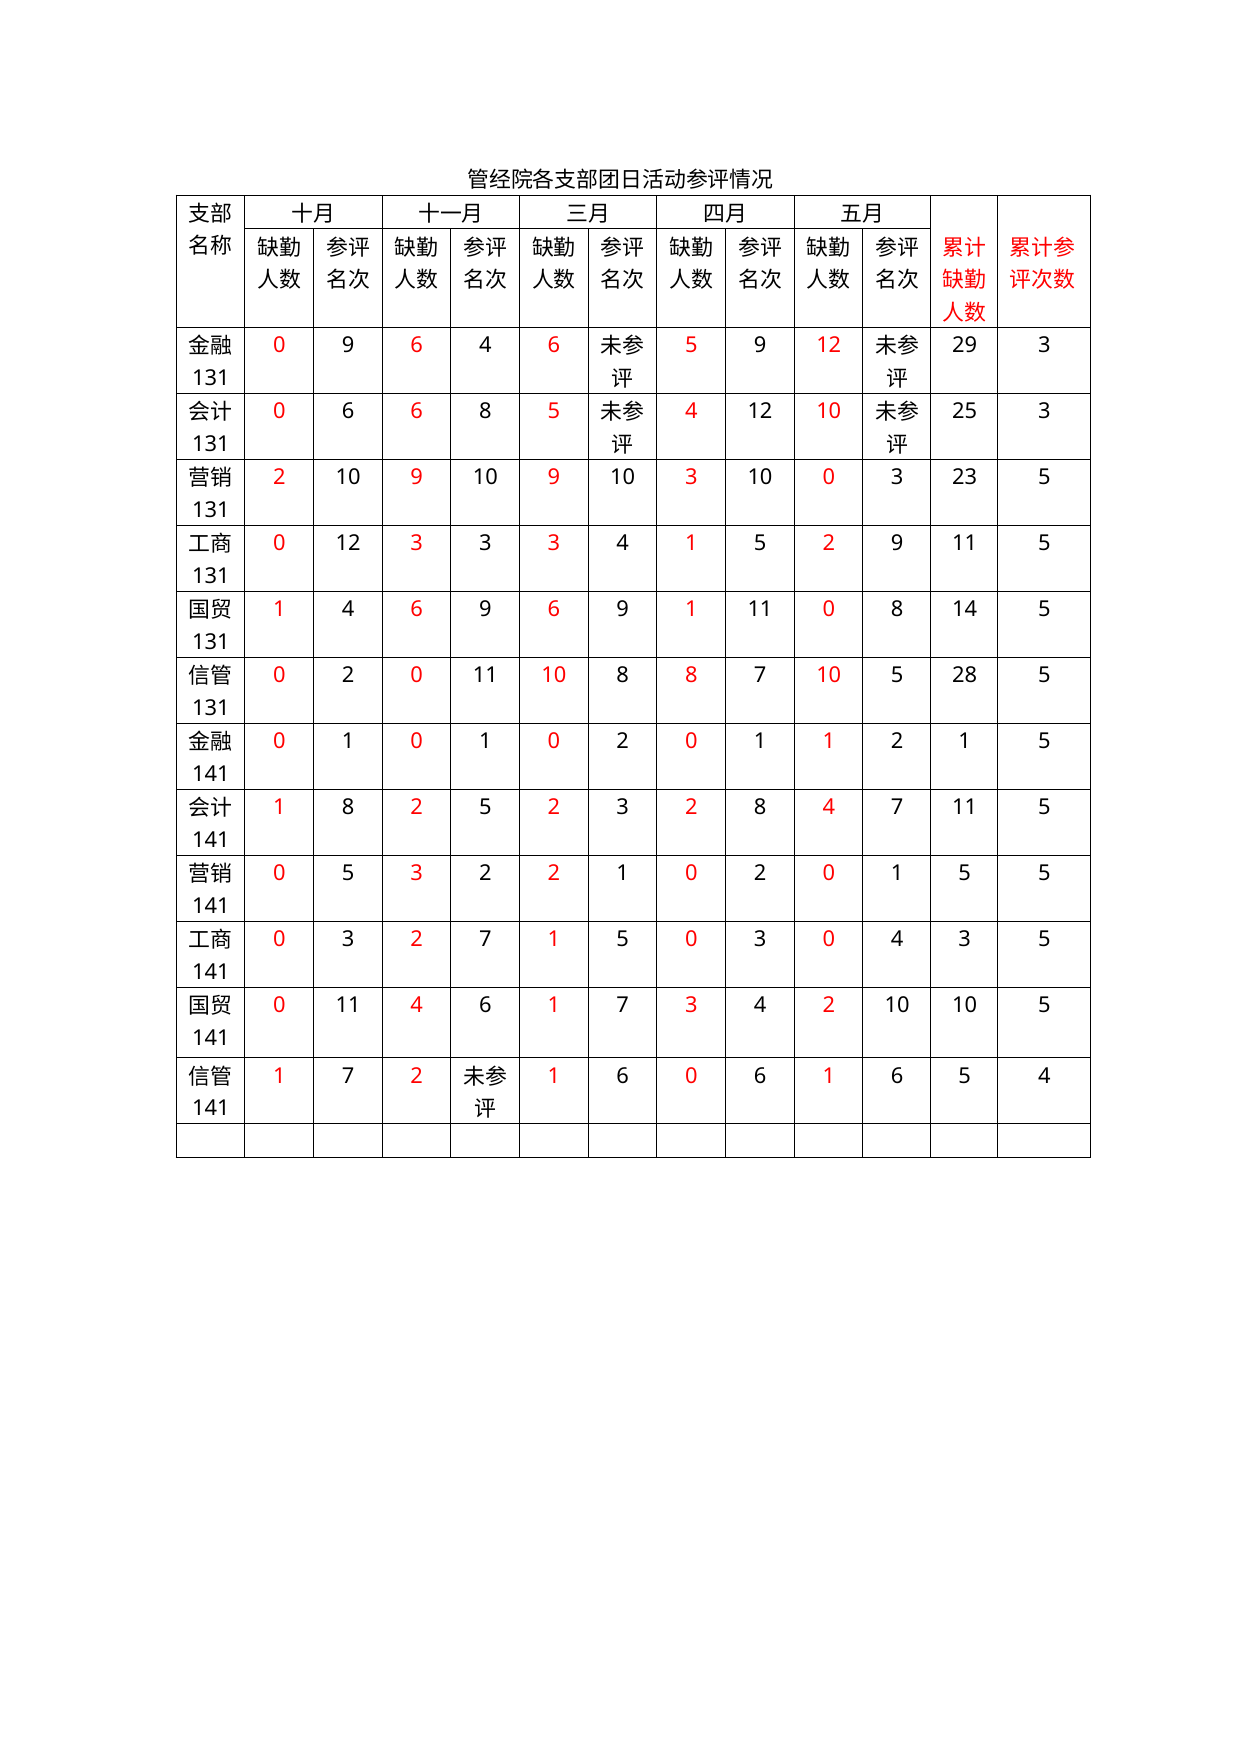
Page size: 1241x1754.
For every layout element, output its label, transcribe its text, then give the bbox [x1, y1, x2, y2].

table_cell 5 [998, 988, 1090, 1057]
table_cell 4 [726, 988, 794, 1057]
table_cell 1 [931, 724, 997, 789]
table_cell 4 [383, 988, 450, 1057]
table_cell 0 [657, 1058, 725, 1123]
table_cell 3 [726, 922, 794, 987]
table_cell 金融131 [177, 328, 244, 393]
table_header 十月 [245, 196, 382, 228]
table_cell 缺勤人数 [520, 229, 588, 327]
table_cell 3 [657, 988, 725, 1057]
table_cell 5 [998, 460, 1090, 525]
table_cell 0 [245, 922, 313, 987]
table_cell 2 [383, 922, 450, 987]
table_cell 1 [245, 1058, 313, 1123]
table_cell 1 [314, 724, 382, 789]
table_header 四月 [657, 196, 794, 228]
table_cell [863, 1124, 930, 1157]
table_cell 0 [795, 460, 862, 525]
table_cell 9 [451, 592, 519, 657]
table_cell 5 [589, 922, 656, 987]
table_cell 8 [726, 790, 794, 855]
table_cell 缺勤人数 [245, 229, 313, 327]
table_cell 2 [795, 988, 862, 1057]
table_cell 3 [383, 856, 450, 921]
table_cell 国贸141 [177, 988, 244, 1057]
table_cell 参评名次 [589, 229, 656, 327]
table_cell 6 [520, 592, 588, 657]
table_cell 10 [314, 460, 382, 525]
table_cell 11 [726, 592, 794, 657]
table_cell 未参评 [451, 1058, 519, 1123]
table_cell 缺勤人数 [657, 229, 725, 327]
table_cell [726, 1124, 794, 1157]
table_cell 0 [245, 394, 313, 459]
table_cell 1 [863, 856, 930, 921]
table_cell 信管131 [177, 658, 244, 723]
table_cell 3 [383, 526, 450, 591]
table_cell 工商131 [177, 526, 244, 591]
table_cell 5 [998, 790, 1090, 855]
table_header 支部名称 [177, 196, 244, 327]
table_cell 8 [863, 592, 930, 657]
table_cell 3 [451, 526, 519, 591]
table_cell 3 [520, 526, 588, 591]
table_cell 3 [998, 394, 1090, 459]
table_cell 1 [520, 922, 588, 987]
table_cell [931, 1124, 997, 1157]
table_cell 5 [520, 394, 588, 459]
table_cell 1 [451, 724, 519, 789]
table_cell 11 [314, 988, 382, 1057]
table_cell [795, 1124, 862, 1157]
table_cell 3 [314, 922, 382, 987]
table_cell 6 [383, 394, 450, 459]
table_cell 0 [795, 922, 862, 987]
table_cell 5 [998, 922, 1090, 987]
text 管经院各支部团日活动参评情况 [187, 162, 1053, 194]
table_cell 7 [726, 658, 794, 723]
table_cell 10 [520, 658, 588, 723]
table_cell 6 [451, 988, 519, 1057]
table_cell 5 [451, 790, 519, 855]
table_cell 5 [998, 658, 1090, 723]
table_cell 11 [931, 790, 997, 855]
table_cell 3 [998, 328, 1090, 393]
table_cell 0 [245, 328, 313, 393]
table_header 五月 [795, 196, 930, 228]
table_cell 1 [520, 988, 588, 1057]
table_cell 金融141 [177, 724, 244, 789]
table_cell 6 [726, 1058, 794, 1123]
table_cell 12 [726, 394, 794, 459]
table_cell 6 [314, 394, 382, 459]
table_cell 参评名次 [726, 229, 794, 327]
table_cell 6 [520, 328, 588, 393]
table_cell 0 [383, 658, 450, 723]
table_cell 29 [931, 328, 997, 393]
table_cell 0 [245, 856, 313, 921]
table_cell 1 [657, 592, 725, 657]
table_cell 10 [726, 460, 794, 525]
table_cell 9 [726, 328, 794, 393]
table_cell 4 [863, 922, 930, 987]
table_cell 5 [314, 856, 382, 921]
table_cell 参评名次 [451, 229, 519, 327]
table_cell 0 [245, 526, 313, 591]
table_cell [998, 1124, 1090, 1157]
table_cell [451, 1124, 519, 1157]
table_cell 1 [795, 1058, 862, 1123]
table_cell [177, 1124, 244, 1157]
table_cell 未参评 [589, 394, 656, 459]
table_cell 0 [657, 922, 725, 987]
table_cell 缺勤人数 [383, 229, 450, 327]
table_cell 信管141 [177, 1058, 244, 1123]
table_cell [383, 1124, 450, 1157]
table_cell 营销131 [177, 460, 244, 525]
table_cell 5 [998, 856, 1090, 921]
table_cell 3 [863, 460, 930, 525]
table_cell 7 [451, 922, 519, 987]
table_header 十一月 [383, 196, 519, 228]
table_cell 9 [314, 328, 382, 393]
table_cell 0 [795, 592, 862, 657]
table_header [931, 196, 997, 228]
table_cell 4 [795, 790, 862, 855]
table_cell 25 [931, 394, 997, 459]
table_cell 参评名次 [314, 229, 382, 327]
table_cell 5 [657, 328, 725, 393]
table_cell 5 [931, 1058, 997, 1123]
table_cell 10 [589, 460, 656, 525]
table_cell 1 [589, 856, 656, 921]
table_cell 会计131 [177, 394, 244, 459]
table_cell 9 [863, 526, 930, 591]
table_cell 7 [863, 790, 930, 855]
table_cell 5 [726, 526, 794, 591]
table_cell 营销141 [177, 856, 244, 921]
table_cell 9 [383, 460, 450, 525]
table_cell 工商141 [177, 922, 244, 987]
table_cell 7 [589, 988, 656, 1057]
table_cell 参评名次 [863, 229, 930, 327]
table_cell 10 [451, 460, 519, 525]
table_cell 9 [520, 460, 588, 525]
table_cell 4 [657, 394, 725, 459]
table_cell 2 [795, 526, 862, 591]
table_cell 7 [314, 1058, 382, 1123]
table_cell 8 [451, 394, 519, 459]
table_cell 5 [998, 592, 1090, 657]
table_cell 10 [863, 988, 930, 1057]
table_cell 会计141 [177, 790, 244, 855]
table_cell 23 [931, 460, 997, 525]
table_cell 6 [383, 592, 450, 657]
table_cell 4 [589, 526, 656, 591]
table_cell 2 [245, 460, 313, 525]
table_cell 缺勤人数 [795, 229, 862, 327]
table_cell [657, 1124, 725, 1157]
table_cell 0 [383, 724, 450, 789]
table_cell 3 [931, 922, 997, 987]
table_cell 未参评 [589, 328, 656, 393]
table_cell 5 [998, 724, 1090, 789]
table_cell 1 [795, 724, 862, 789]
table_cell 11 [931, 526, 997, 591]
table_cell 10 [795, 394, 862, 459]
table_cell 6 [383, 328, 450, 393]
table_cell 6 [589, 1058, 656, 1123]
table_cell 未参评 [863, 394, 930, 459]
table_cell 8 [657, 658, 725, 723]
table_cell 0 [245, 658, 313, 723]
table_cell 4 [451, 328, 519, 393]
table_cell 4 [998, 1058, 1090, 1123]
table_cell 3 [589, 790, 656, 855]
table_cell 4 [314, 592, 382, 657]
table_cell 2 [657, 790, 725, 855]
table_cell 5 [998, 526, 1090, 591]
table_cell [314, 1124, 382, 1157]
table_cell 1 [520, 1058, 588, 1123]
table_cell 10 [795, 658, 862, 723]
table_cell 5 [863, 658, 930, 723]
table_cell 8 [314, 790, 382, 855]
table_cell 0 [657, 856, 725, 921]
table_cell 1 [245, 592, 313, 657]
table_cell 0 [245, 988, 313, 1057]
table_cell 8 [589, 658, 656, 723]
table_cell 9 [589, 592, 656, 657]
table_cell [245, 1124, 313, 1157]
table_cell 1 [245, 790, 313, 855]
table_cell 2 [383, 790, 450, 855]
table_cell 0 [795, 856, 862, 921]
table_cell 2 [383, 1058, 450, 1123]
table_cell [589, 1124, 656, 1157]
table_cell 10 [931, 988, 997, 1057]
table_cell 12 [795, 328, 862, 393]
table_cell 2 [520, 790, 588, 855]
table_cell 累计缺勤人数 [931, 228, 997, 327]
table_cell 2 [726, 856, 794, 921]
table_cell 2 [863, 724, 930, 789]
table_cell 28 [931, 658, 997, 723]
table_cell 3 [657, 460, 725, 525]
table_cell 2 [520, 856, 588, 921]
table_cell 2 [451, 856, 519, 921]
table_cell 1 [657, 526, 725, 591]
table_cell 14 [931, 592, 997, 657]
table_cell 11 [451, 658, 519, 723]
table_cell 12 [314, 526, 382, 591]
table_cell 0 [657, 724, 725, 789]
table_cell 未参评 [863, 328, 930, 393]
table_cell 2 [589, 724, 656, 789]
table_cell [520, 1124, 588, 1157]
table_cell 国贸131 [177, 592, 244, 657]
table_cell 6 [863, 1058, 930, 1123]
table_cell 累计参评次数 [998, 228, 1090, 327]
table_header [998, 196, 1090, 228]
table_cell 5 [931, 856, 997, 921]
table_cell 2 [314, 658, 382, 723]
table_header 三月 [520, 196, 656, 228]
table_cell 0 [520, 724, 588, 789]
table_cell 0 [245, 724, 313, 789]
table_cell 1 [726, 724, 794, 789]
